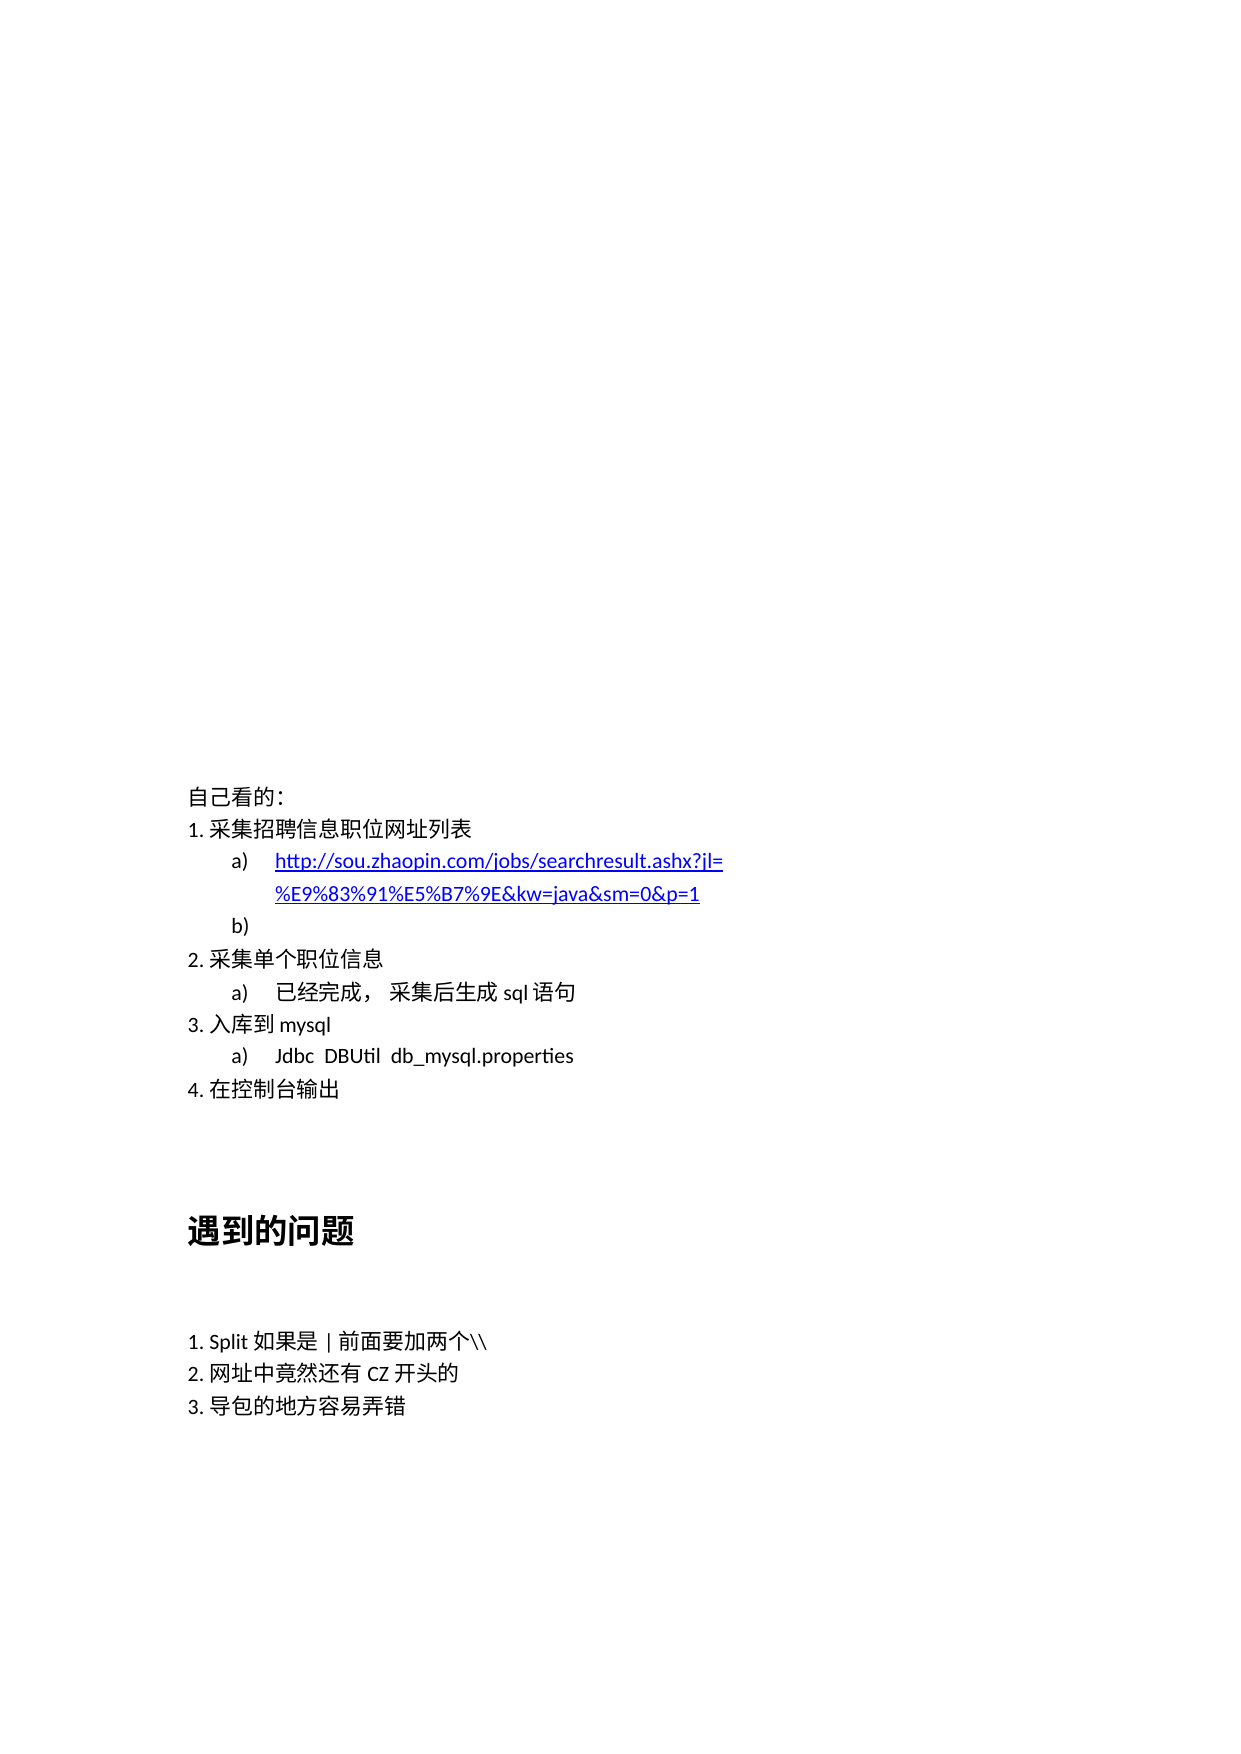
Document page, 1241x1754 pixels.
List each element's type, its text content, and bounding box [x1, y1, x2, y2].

list 采集招聘信息职位网址列表 [187, 812, 1053, 844]
text 自己看的： [187, 779, 1053, 812]
list 导包的地方容易弄错 [187, 1388, 1053, 1421]
subtitle 遇到的问题 [187, 1197, 1053, 1262]
list 网址中竟然还有 CZ 开头的 [187, 1356, 1053, 1388]
list http://sou.zhaopin.com/jobs/searchresult.ashx?jl=%E9%83%91%E5%B7%9E&kw=java&sm=0&p=1 [231, 844, 1053, 909]
list 已经完成， 采集后生成sql语句 [231, 974, 1053, 1007]
list 在控制台输出 [187, 1072, 1053, 1104]
list 采集单个职位信息 [187, 942, 1053, 974]
list 入库到mysql [187, 1007, 1053, 1039]
list Split 如果是 | 前面要加两个\\ [187, 1323, 1053, 1356]
list Jdbc DBUtil db_mysql.properties [231, 1039, 1053, 1072]
